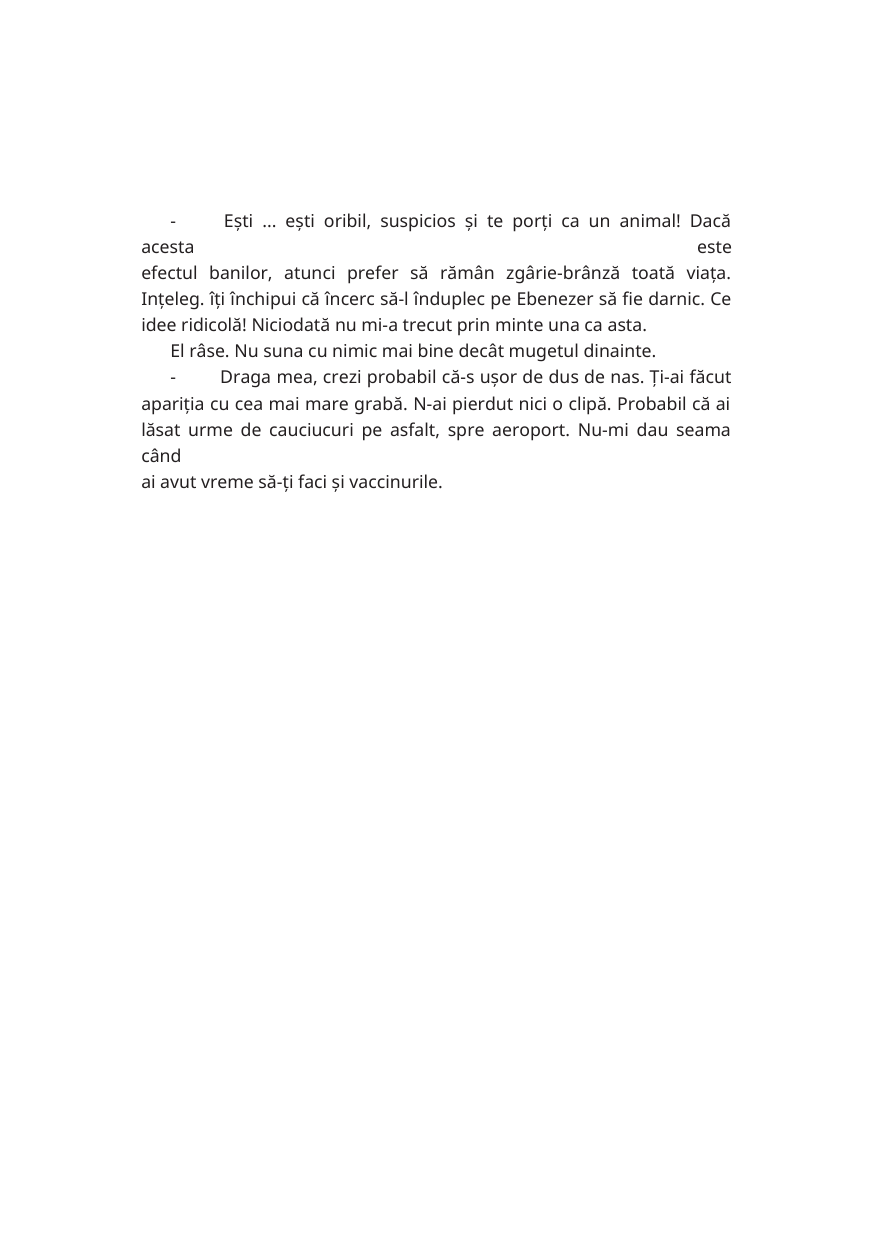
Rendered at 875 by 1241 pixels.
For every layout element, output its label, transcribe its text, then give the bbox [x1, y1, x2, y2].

text El râse. Nu suna cu nimic mai bine decât mugetul dinainte. [141, 337, 734, 363]
list Draga mea, crezi probabil că-s uşor de dus de nas. Ţi-ai făcut apariţia cu cea mai mare grabă. N-ai pierdut nici o clipă. Probabil că ai lăsat urme de cauciucuri pe asfalt, spre aeroport. Nu-mi dau seama când ai avut vreme să-ţi faci şi vaccinurile. [141, 363, 732, 493]
list Eşti ... eşti oribil, suspicios şi te porţi ca un animal! Dacă acesta este efectul banilor, atunci prefer să rămân zgârie-brânză toată viaţa. Inţeleg. îţi închipui că încerc să-l înduplec pe Ebenezer să fie darnic. Ce idee ridicolă! Niciodată nu mi-a trecut prin minte una ca asta. [141, 207, 732, 337]
